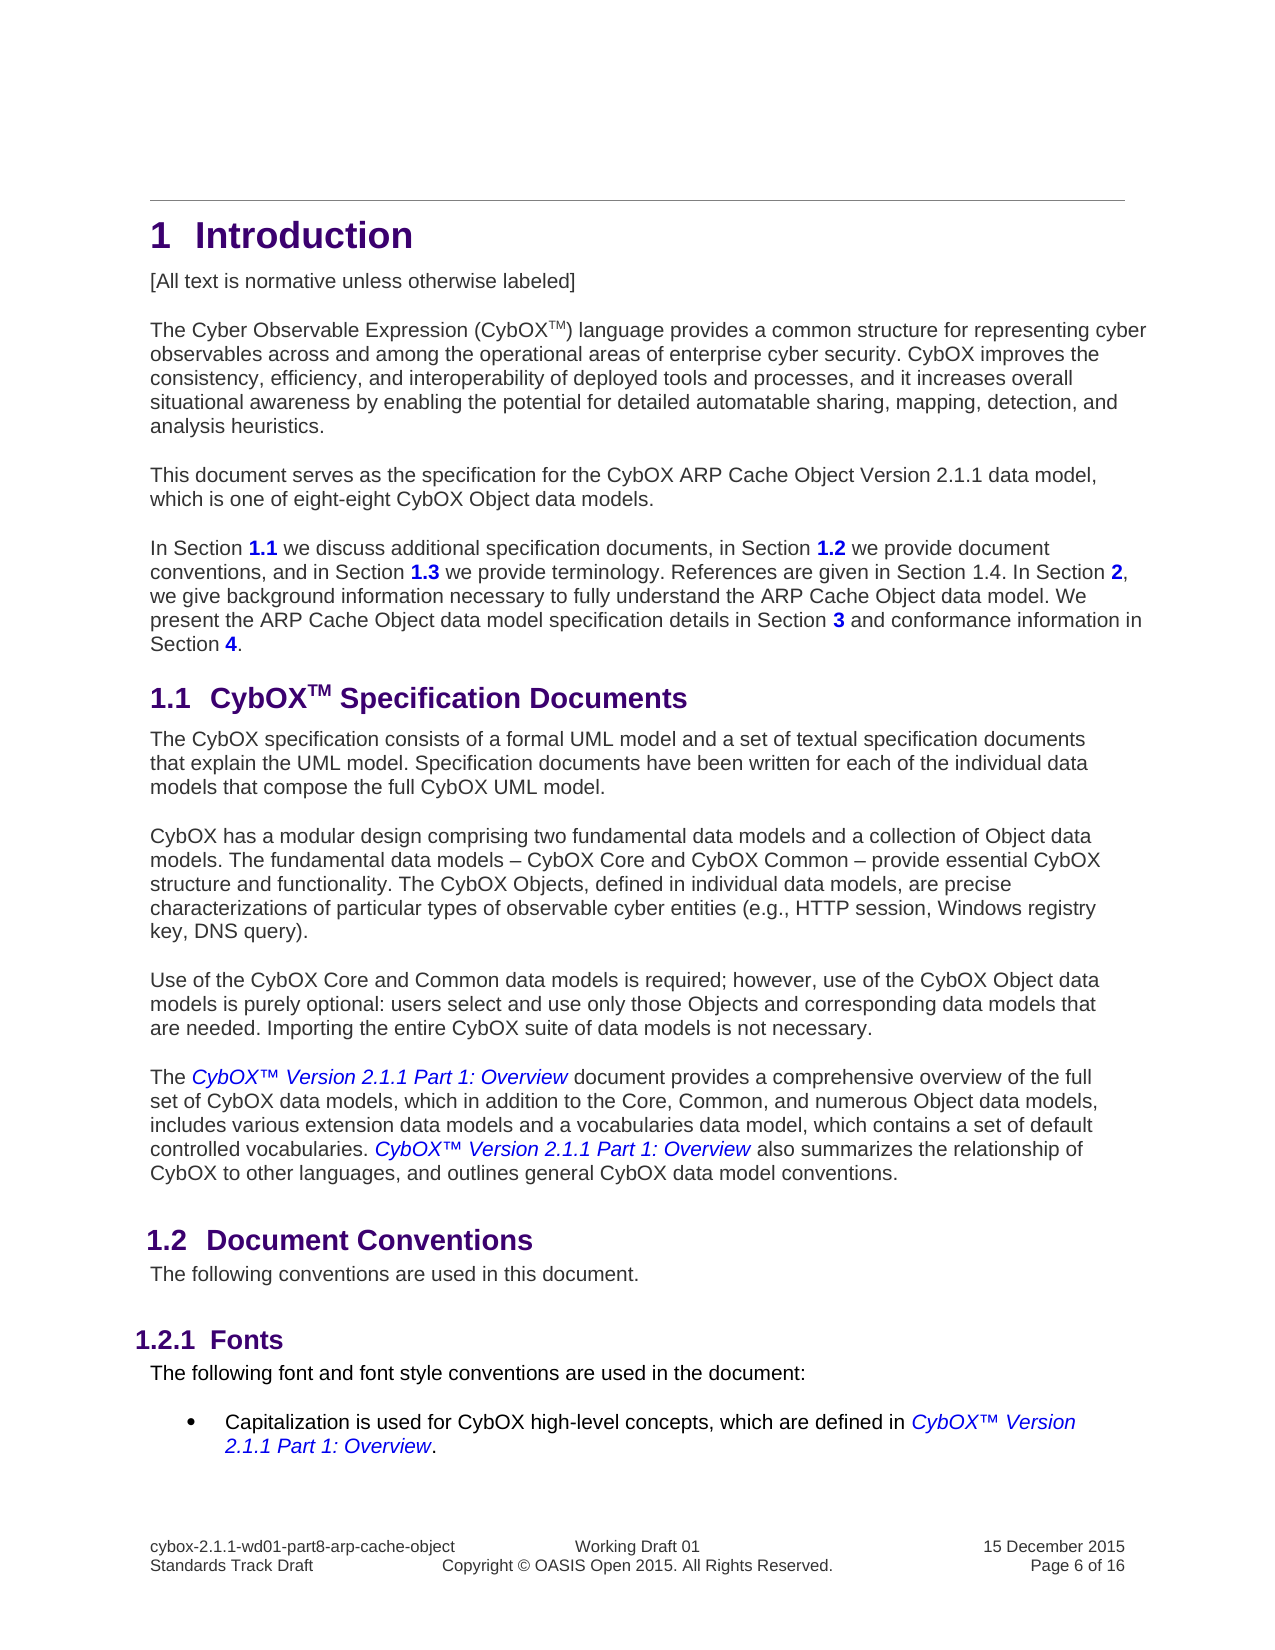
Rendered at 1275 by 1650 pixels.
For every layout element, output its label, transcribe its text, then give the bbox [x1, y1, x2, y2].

text Use of the CybOX Core and Common data models is required; however, use of the CybOX Object data models is purely optional: users select and use only those Objects and corresponding data models that are needed. Importing the entire CybOX suite of data models is not necessary. [150, 968, 1125, 1040]
subtitle CybOXTM Specification Documents [150, 681, 1125, 714]
subtitle Introduction [150, 201, 1125, 257]
text In Section 1.1 we discuss additional specification documents, in Section 1.2 we provide document conventions, and in Section 1.3 we provide terminology. References are given in Section 1.4. In Section 2, we give background information necessary to fully understand the ARP Cache Object data model. We present the ARP Cache Object data model specification details in Section 3 and conformance information in Section 4. [150, 536, 1153, 656]
text The CybOX specification consists of a formal UML model and a set of textual specification documents that explain the UML model. Specification documents have been written for each of the individual data models that compose the full CybOX UML model. [150, 727, 1125, 798]
text CybOX has a modular design comprising two fundamental data models and a collection of Object data models. The fundamental data models – CybOX Core and CybOX Common – provide essential CybOX structure and functionality. The CybOX Objects, defined in individual data models, are precise characterizations of particular types of observable cyber entities (e.g., HTTP session, Windows registry key, DNS query). [150, 823, 1125, 943]
subtitle Fonts [135, 1324, 1125, 1355]
subtitle Document Conventions [146, 1222, 1125, 1256]
list Capitalization is used for CybOX high-level concepts, which are defined in CybOX™ Version 2.1.1 Part 1: Overview. [187, 1410, 1125, 1458]
text The Cyber Observable Expression (CybOXTM) language provides a common structure for representing cyber observables across and among the operational areas of enterprise cyber security. CybOX improves the consistency, efficiency, and interoperability of deployed tools and processes, and it increases overall situational awareness by enabling the potential for detailed automatable sharing, mapping, detection, and analysis heuristics. [150, 318, 1153, 438]
text The following font and font style conventions are used in the document: [150, 1361, 1125, 1385]
text [All text is normative unless otherwise labeled] [150, 269, 1125, 293]
text The following conventions are used in this document. [150, 1262, 1125, 1286]
text This document serves as the specification for the CybOX ARP Cache Object Version 2.1.1 data model, which is one of eight-eight CybOX Object data models. [150, 463, 1153, 511]
text The CybOX™ Version 2.1.1 Part 1: Overview document provides a comprehensive overview of the full set of CybOX data models, which in addition to the Core, Common, and numerous Object data models, includes various extension data models and a vocabularies data model, which contains a set of default controlled vocabularies. CybOX™ Version 2.1.1 Part 1: Overview also summarizes the relationship of CybOX to other languages, and outlines general CybOX data model conventions. [150, 1065, 1125, 1185]
